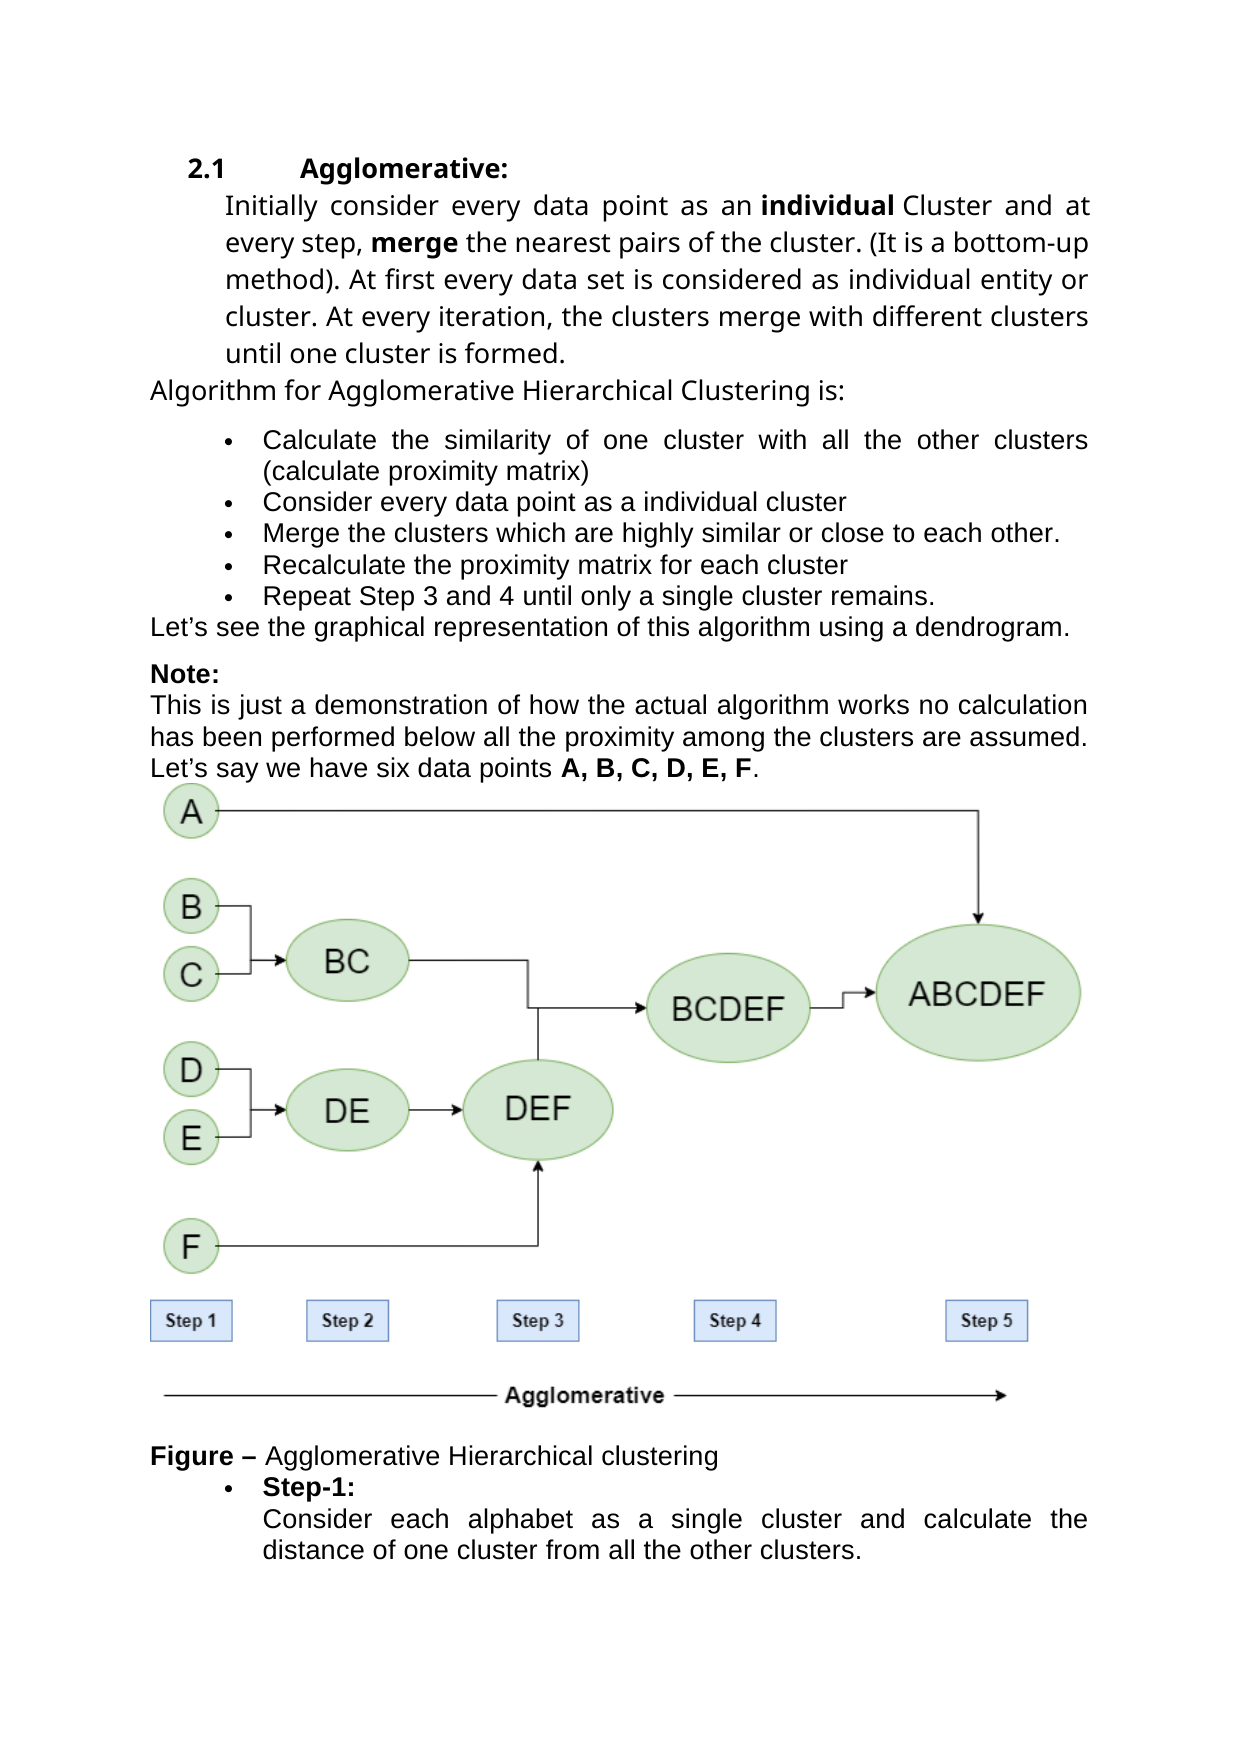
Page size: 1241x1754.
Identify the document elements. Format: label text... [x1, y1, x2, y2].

text Let’s see the graphical representation of this algorithm using a dendrogram. [150, 611, 1090, 642]
text Note: This is just a demonstration of how the actual algorithm works no calculation has been performed below all the proximity among the clusters are assumed. [150, 658, 1090, 752]
picture [150, 783, 1091, 1425]
text Figure – Agglomerative Hierarchical clustering [150, 1440, 1090, 1471]
list Consider every data point as a individual cluster [225, 486, 1090, 517]
list Merge the clusters which are highly similar or close to each other. [225, 517, 1090, 549]
list Repeat Step 3 and 4 until only a single cluster remains. [225, 580, 1090, 611]
list Step-1: Consider each alphabet as a single cluster and calculate the distance of one cluster from all the other clusters. [225, 1471, 1090, 1565]
list Agglomerative: Initially consider every data point as an individual Cluster and at every step, merge the nearest pairs of the cluster. (It is a bottom-up method). At first every data set is considered as individual entity or cluster. At every iteration, the clusters merge with different clusters until one cluster is formed. [187, 150, 1090, 371]
text Let’s say we have six data points A, B, C, D, E, F. [150, 752, 1090, 783]
list Calculate the similarity of one cluster with all the other clusters (calculate proximity matrix) [225, 424, 1090, 486]
list Recalculate the proximity matrix for each cluster [225, 549, 1090, 580]
text Algorithm for Agglomerative Hierarchical Clustering is: [150, 371, 1090, 408]
